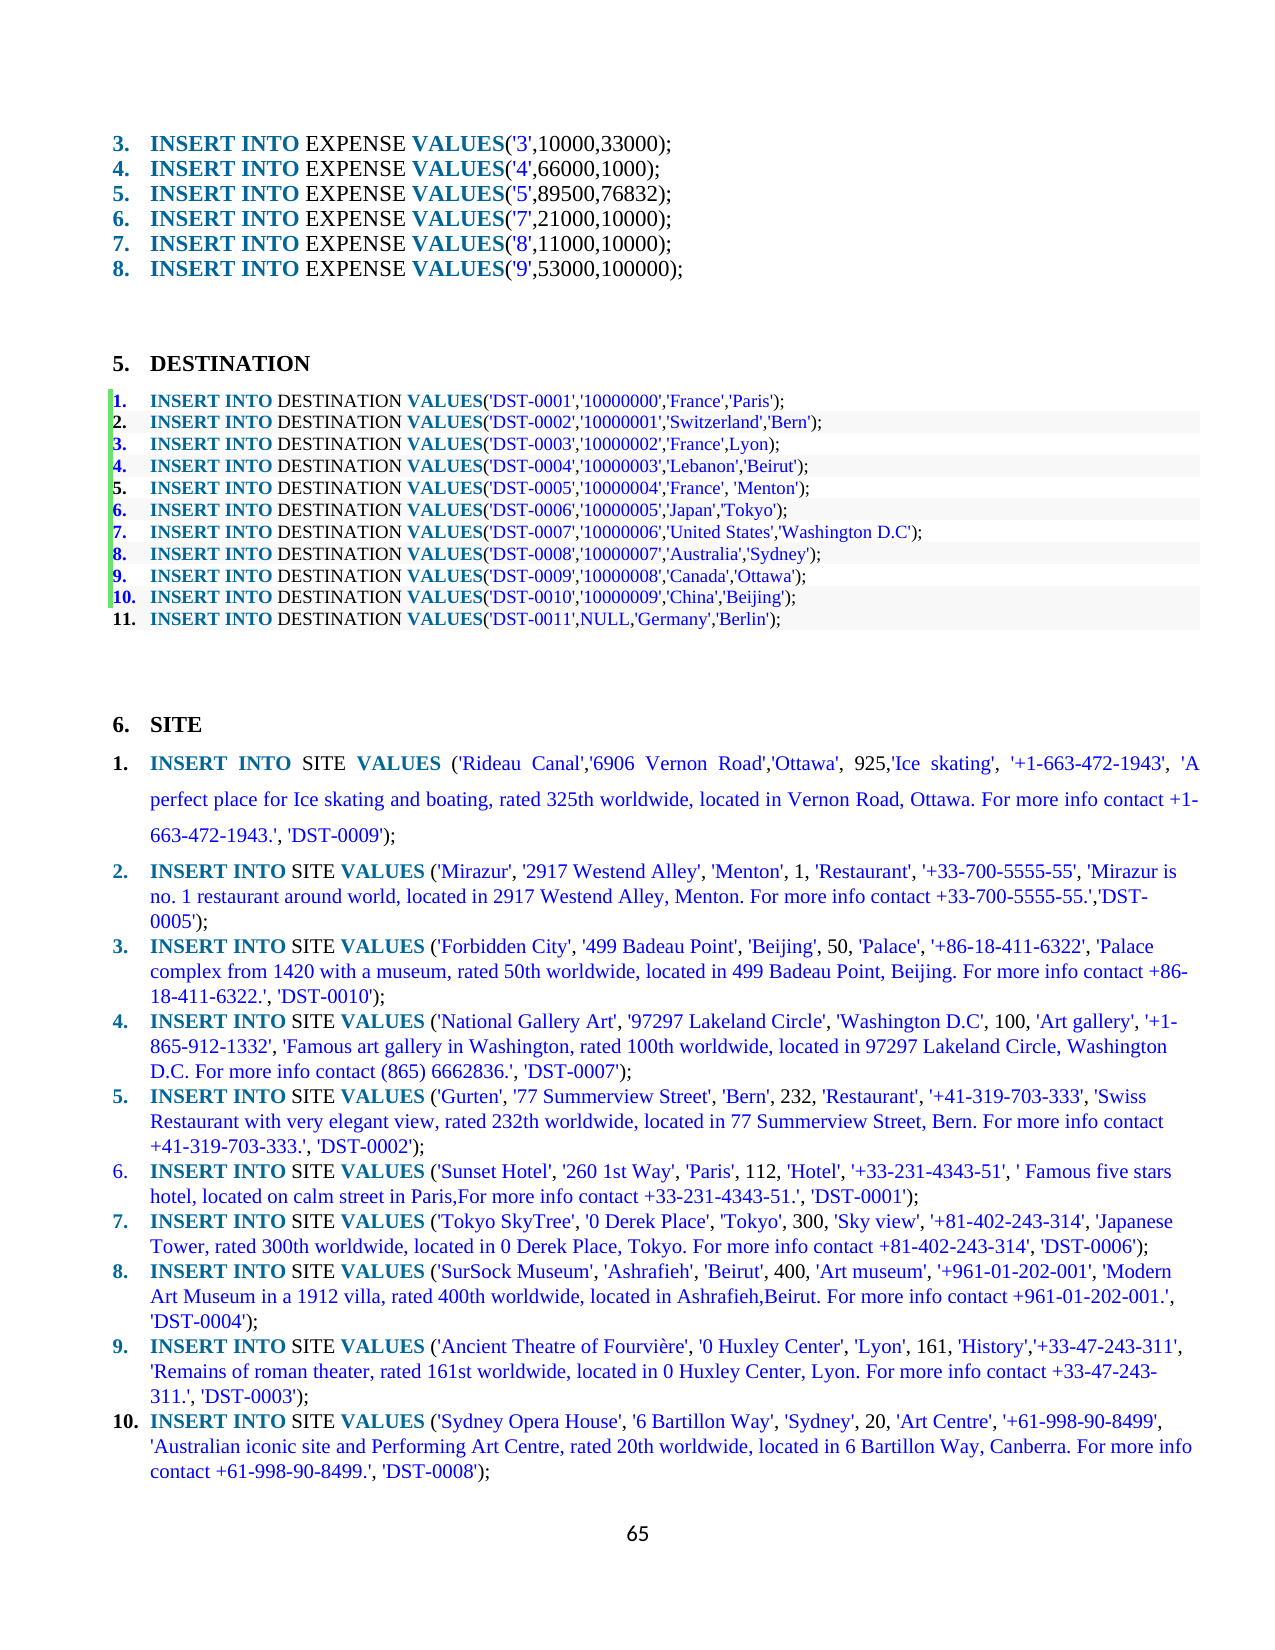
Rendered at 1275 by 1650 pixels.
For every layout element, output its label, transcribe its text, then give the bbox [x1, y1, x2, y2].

list INSERT INTO DESTINATION VALUES('DST-0011',NULL,'Germany','Berlin'); [112, 608, 1200, 630]
list INSERT INTO DESTINATION VALUES('DST-0001','10000000','France','Paris'); [113, 389, 1200, 411]
list INSERT INTO SITE VALUES ('Tokyo SkyTree', '0 Derek Place', 'Tokyo', 300, 'Sky view', '+81-402-243-314', 'Japanese Tower, rated 300th worldwide, located in 0 Derek Place, Tokyo. For more info contact +81-402-243-314', 'DST-0006'); [112, 1208, 1200, 1258]
list INSERT INTO SITE VALUES ('Rideau Canal','6906 Vernon Road','Ottawa', 925,'Ice skating', '+1-663-472-1943', 'A perfect place for Ice skating and boating, rated 325th worldwide, located in Vernon Road, Ottawa. For more info contact +1-663-472-1943.', 'DST-0009'); [112, 750, 1200, 847]
list DESTINATION [112, 350, 1200, 376]
list INSERT INTO SITE VALUES ('Ancient Theatre of Fourvière', '0 Huxley Center', 'Lyon', 161, 'History','+33-47-243-311', 'Remains of roman theater, rated 161st worldwide, located in 0 Huxley Center, Lyon. For more info contact +33-47-243-311.', 'DST-0003'); [112, 1333, 1200, 1408]
list INSERT INTO DESTINATION VALUES('DST-0004','10000003','Lebanon','Beirut'); [113, 455, 1200, 477]
list INSERT INTO DESTINATION VALUES('DST-0008','10000007','Australia','Sydney'); [113, 542, 1200, 564]
list SITE [112, 711, 1200, 737]
list INSERT INTO SITE VALUES ('Sydney Opera House', '6 Bartillon Way', 'Sydney', 20, 'Art Centre', '+61-998-90-8499', 'Australian iconic site and Performing Art Centre, rated 20th worldwide, located in 6 Bartillon Way, Canberra. For more info contact +61-998-90-8499.', 'DST-0008'); [112, 1408, 1200, 1483]
list INSERT INTO DESTINATION VALUES('DST-0009','10000008','Canada','Ottawa'); [113, 564, 1200, 586]
list INSERT INTO EXPENSE VALUES('7',21000,10000); [112, 206, 1200, 231]
list INSERT INTO DESTINATION VALUES('DST-0003','10000002','France',Lyon); [113, 433, 1200, 455]
list INSERT INTO EXPENSE VALUES('3',10000,33000); [112, 131, 1200, 156]
list INSERT INTO DESTINATION VALUES('DST-0006','10000005','Japan','Tokyo'); [113, 498, 1200, 520]
list INSERT INTO EXPENSE VALUES('8',11000,10000); [112, 231, 1200, 256]
list INSERT INTO DESTINATION VALUES('DST-0010','10000009','China','Beijing'); [113, 586, 1200, 608]
list INSERT INTO EXPENSE VALUES('4',66000,1000); [112, 156, 1200, 181]
list INSERT INTO SITE VALUES ('Mirazur', '2917 Westend Alley', 'Menton', 1, 'Restaurant', '+33-700-5555-55', 'Mirazur is no. 1 restaurant around world, located in 2917 Westend Alley, Menton. For more info contact +33-700-5555-55.','DST-0005'); [112, 858, 1200, 933]
list INSERT INTO SITE VALUES ('SurSock Museum', 'Ashrafieh', 'Beirut', 400, 'Art museum', '+961-01-202-001', 'Modern Art Museum in a 1912 villa, rated 400th worldwide, located in Ashrafieh,Beirut. For more info contact +961-01-202-001.', 'DST-0004'); [112, 1258, 1200, 1333]
list INSERT INTO SITE VALUES ('Sunset Hotel', '260 1st Way', 'Paris', 112, 'Hotel', '+33-231-4343-51', ' Famous five stars hotel, located on calm street in Paris,For more info contact +33-231-4343-51.', 'DST-0001'); [112, 1158, 1200, 1208]
list INSERT INTO EXPENSE VALUES('5',89500,76832); [112, 181, 1200, 206]
list INSERT INTO EXPENSE VALUES('9',53000,100000); [112, 256, 1200, 281]
list INSERT INTO DESTINATION VALUES('DST-0002','10000001','Switzerland','Bern'); [113, 411, 1200, 433]
list INSERT INTO DESTINATION VALUES('DST-0005','10000004','France', 'Menton'); [113, 477, 1200, 498]
list INSERT INTO SITE VALUES ('National Gallery Art', '97297 Lakeland Circle', 'Washington D.C', 100, 'Art gallery', '+1-865-912-1332', 'Famous art gallery in Washington, rated 100th worldwide, located in 97297 Lakeland Circle, Washington D.C. For more info contact (865) 6662836.', 'DST-0007'); [112, 1008, 1200, 1083]
list INSERT INTO SITE VALUES ('Forbidden City', '499 Badeau Point', 'Beijing', 50, 'Palace', '+86-18-411-6322', 'Palace complex from 1420 with a museum, rated 50th worldwide, located in 499 Badeau Point, Beijing. For more info contact +86-18-411-6322.', 'DST-0010'); [112, 933, 1200, 1008]
list INSERT INTO SITE VALUES ('Gurten', '77 Summerview Street', 'Bern', 232, 'Restaurant', '+41-319-703-333', 'Swiss Restaurant with very elegant view, rated 232th worldwide, located in 77 Summerview Street, Bern. For more info contact +41-319-703-333.', 'DST-0002'); [112, 1083, 1200, 1158]
list INSERT INTO DESTINATION VALUES('DST-0007','10000006','United States','Washington D.C'); [113, 520, 1200, 542]
